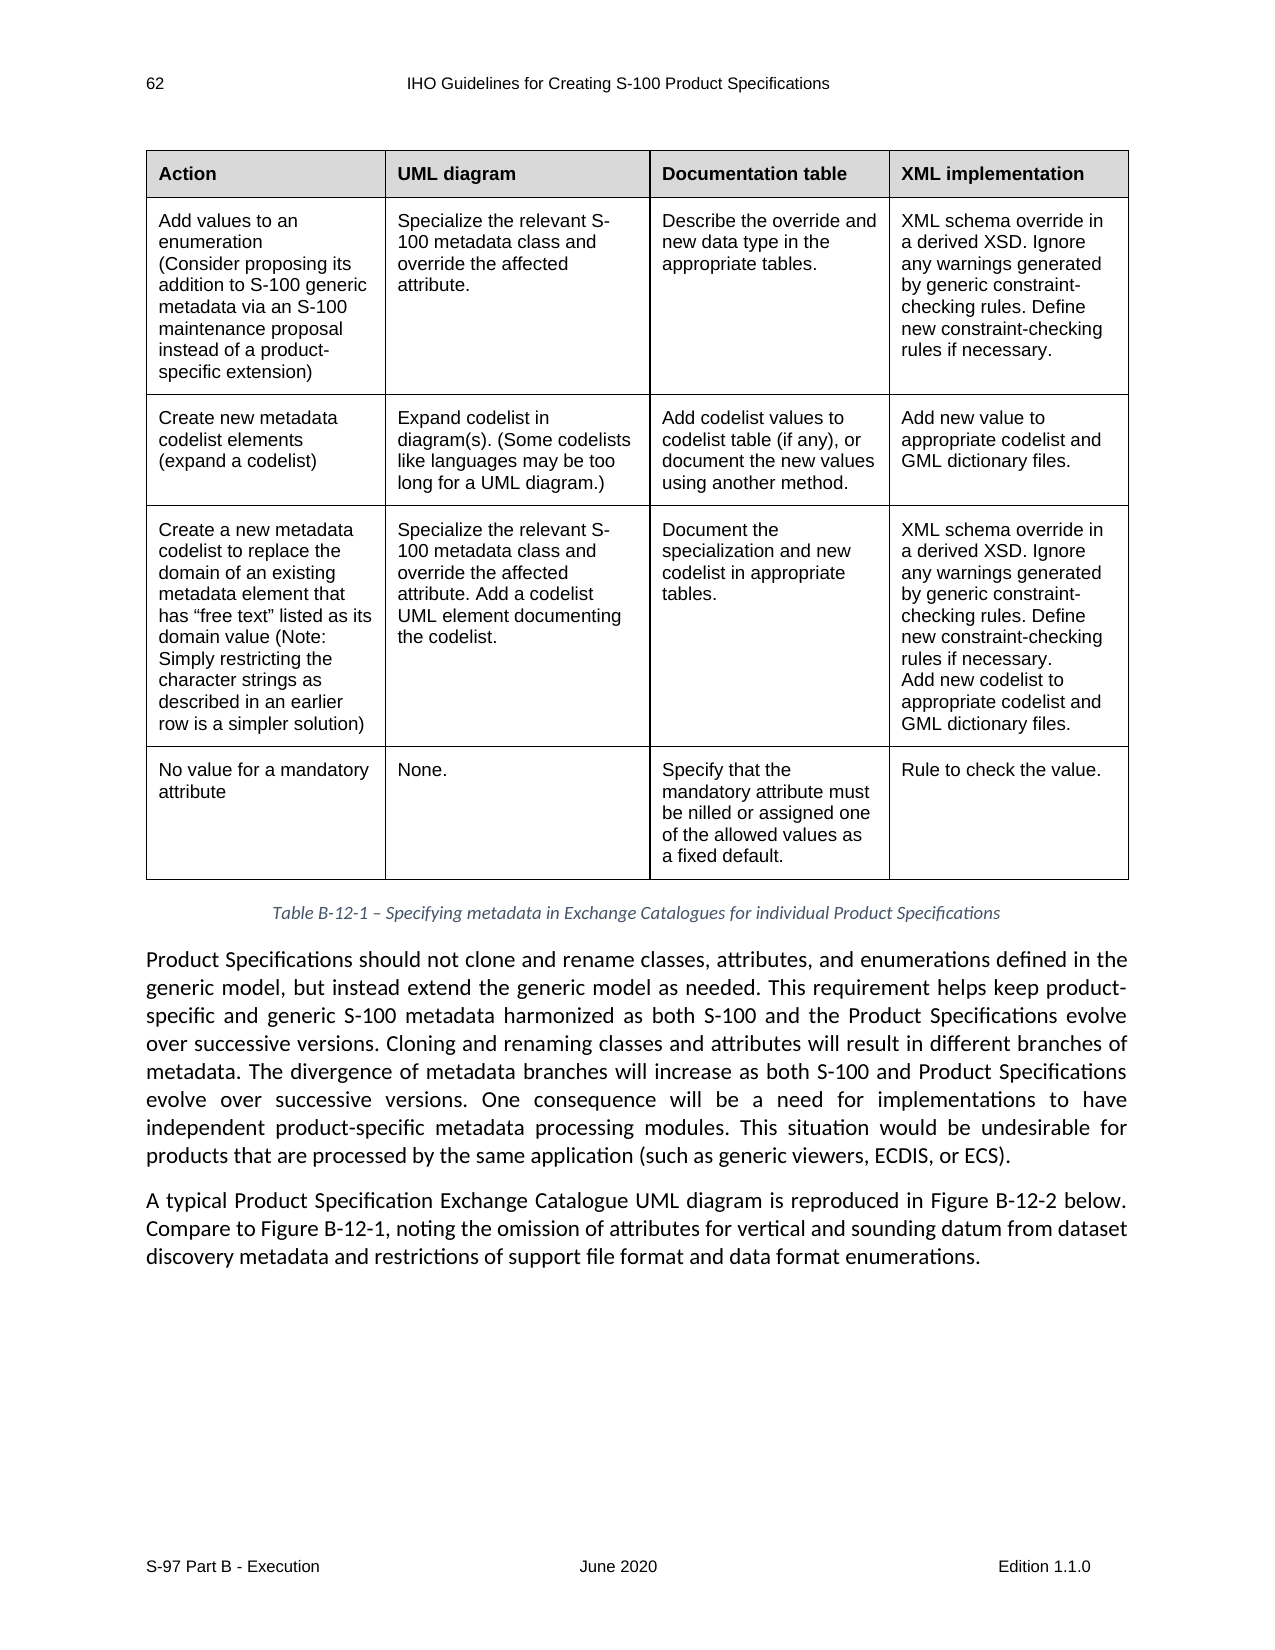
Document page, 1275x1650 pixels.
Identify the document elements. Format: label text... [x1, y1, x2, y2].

text Product Specifications should not clone and rename classes, attributes, and enumerations defined in the generic model, but instead extend the generic model as needed. This requirement helps keep product-specific and generic S-100 metadata harmonized as both S-100 and the Product Specifications evolve over successive versions. Cloning and renaming classes and attributes will result in different branches of metadata. The divergence of metadata branches will increase as both S-100 and Product Specifications evolve over successive versions. One consequence will be a need for implementations to have independent product-specific metadata processing modules. This situation would be undesirable for products that are processed by the same application (such as generic viewers, ECDIS, or ECS). [146, 945, 1129, 1169]
table_cell Rule to check the value. [890, 747, 1128, 879]
table_cell Document the specialization and new codelist in appropriate tables. [651, 506, 889, 746]
text Table B-12-1 – Specifying metadata in Exchange Catalogues for individual Product Specifications [146, 901, 1129, 924]
table_cell Add codelist values to codelist table (if any), or document the new values using another method. [651, 395, 889, 505]
table_header Documentation table [651, 151, 889, 197]
table_header Action [147, 151, 385, 197]
table_cell XML schema override in a derived XSD. Ignore any warnings generated by generic constraint-checking rules. Define new constraint-checking rules if necessary. [890, 198, 1128, 394]
text A typical Product Specification Exchange Catalogue UML diagram is reproduced in Figure B-12-2 below. Compare to Figure B-12-1, noting the omission of attributes for vertical and sounding datum from dataset discovery metadata and restrictions of support file format and data format enumerations. [146, 1186, 1129, 1270]
table_cell Add new value to appropriate codelist and GML dictionary files. [890, 395, 1128, 505]
table_cell Create new metadata codelist elements (expand a codelist) [147, 395, 385, 505]
table_cell Describe the override and new data type in the appropriate tables. [651, 198, 889, 394]
table_cell Add values to an enumeration (Consider proposing its addition to S-100 generic metadata via an S-100 maintenance proposal instead of a product-specific extension) [147, 198, 385, 394]
table_cell Specialize the relevant S-100 metadata class and override the affected attribute. Add a codelist UML element documenting the codelist. [386, 506, 649, 746]
table_cell Specify that the mandatory attribute must be nilled or assigned one of the allowed values as a fixed default. [651, 747, 889, 879]
table_cell Create a new metadata codelist to replace the domain of an existing metadata element that has “free text” listed as its domain value (Note: Simply restricting the character strings as described in an earlier row is a simpler solution) [147, 506, 385, 746]
table_header UML diagram [386, 151, 649, 197]
table_cell Specialize the relevant S-100 metadata class and override the affected attribute. [386, 198, 649, 394]
table_header XML implementation [890, 151, 1128, 197]
table_cell No value for a mandatory attribute [147, 747, 385, 879]
table_cell Expand codelist in diagram(s). (Some codelists like languages may be too long for a UML diagram.) [386, 395, 649, 505]
table_cell XML schema override in a derived XSD. Ignore any warnings generated by generic constraint-checking rules. Define new constraint-checking rules if necessary. Add new codelist to appropriate codelist and GML dictionary files. [890, 506, 1128, 746]
table_cell None. [386, 747, 649, 879]
